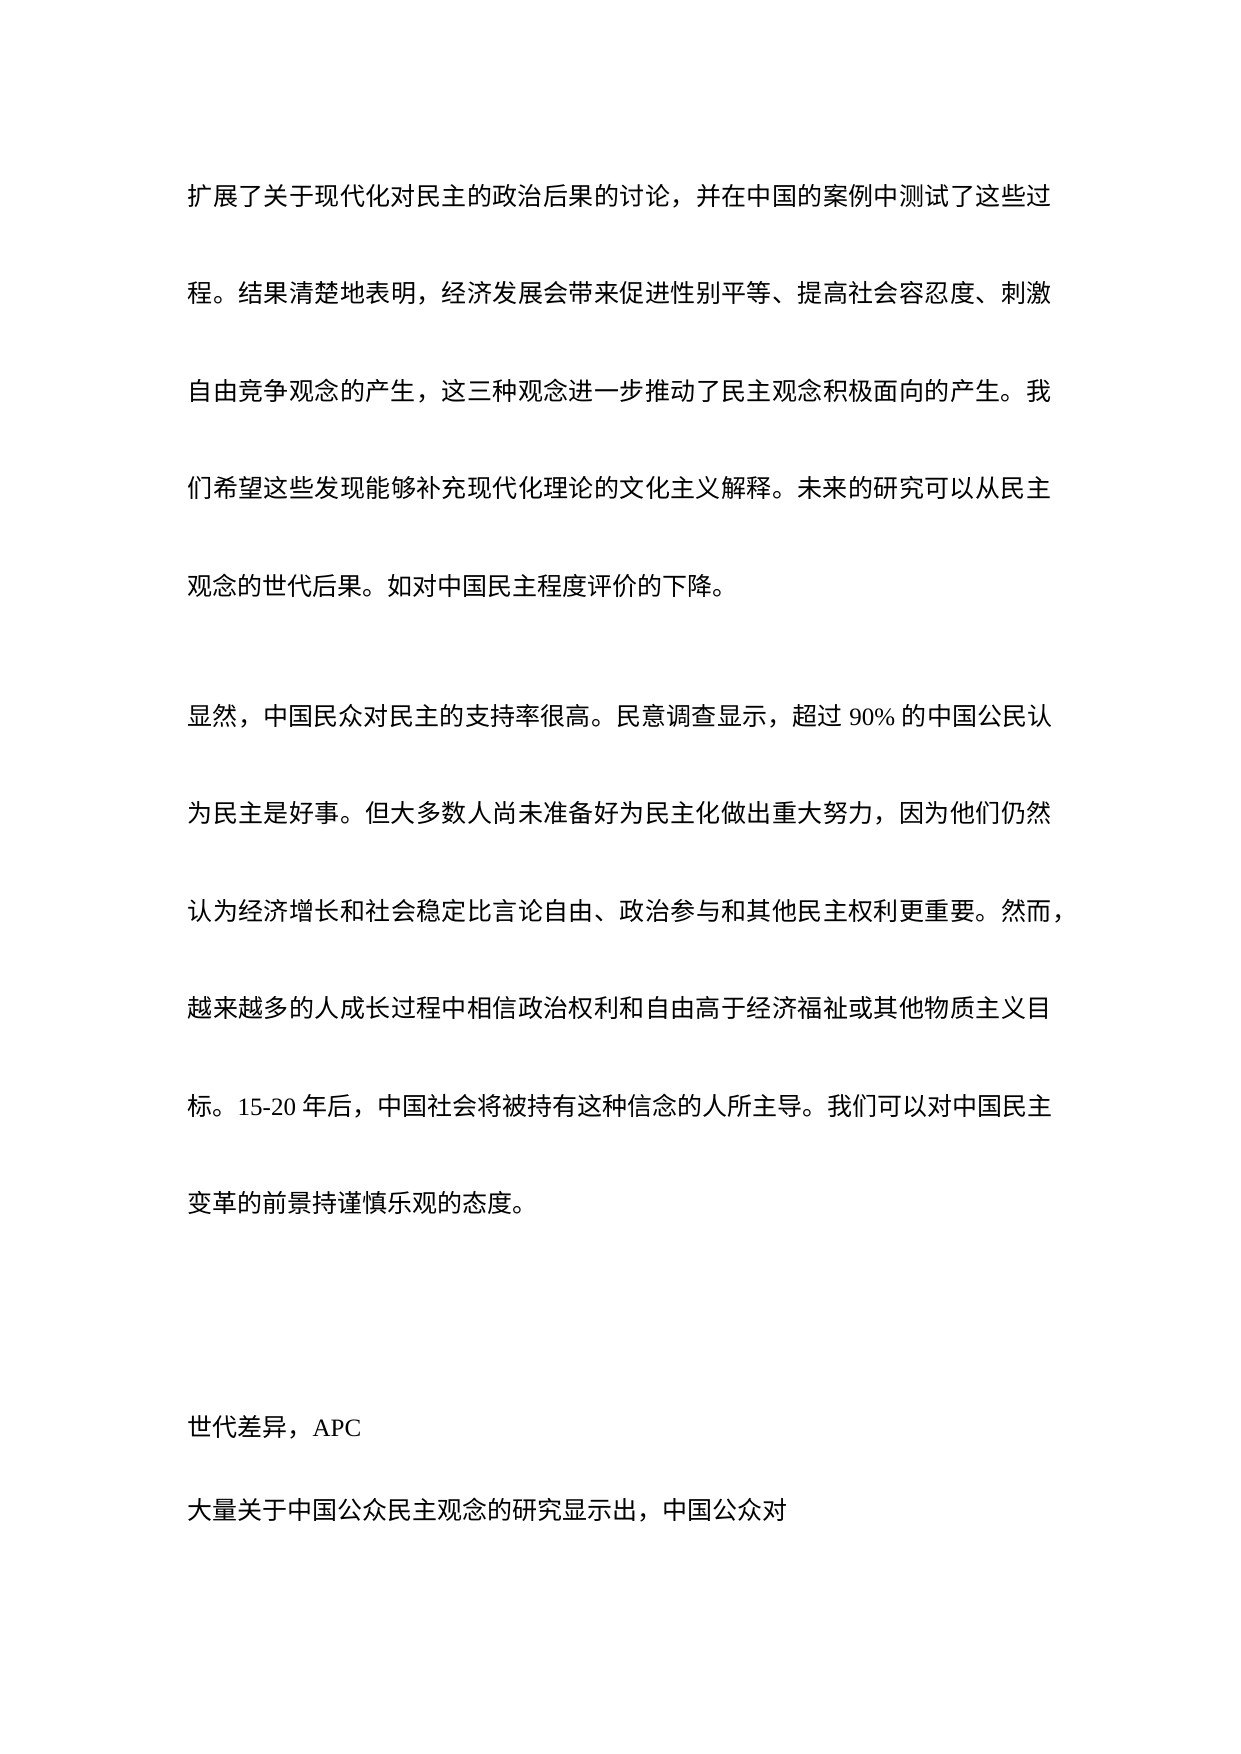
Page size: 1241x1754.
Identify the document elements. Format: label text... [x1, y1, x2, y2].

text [187, 162, 1053, 617]
text 大量关于中国公众民主观念的研究显示出，中国公众对 [187, 1476, 1053, 1541]
text 世代差异，APC [187, 1393, 1053, 1458]
text 显然，中国民众对民主的支持率很高。民意调查显示，超过 90% 的中国公民认为民主是好事。但大多数人尚未准备好为民主化做出重大努力，因为他们仍然认为经济增长和社会稳定比言论自由、政治参与和其他民主权利更重要。然而，越来越多的人成长过程中相信政治权利和自由高于经济福祉或其他物质主义目标。15-20 年后，中国社会将被持有这种信念的人所主导。我们可以对中国民主变革的前景持谨慎乐观的态度。 [187, 682, 1053, 1234]
